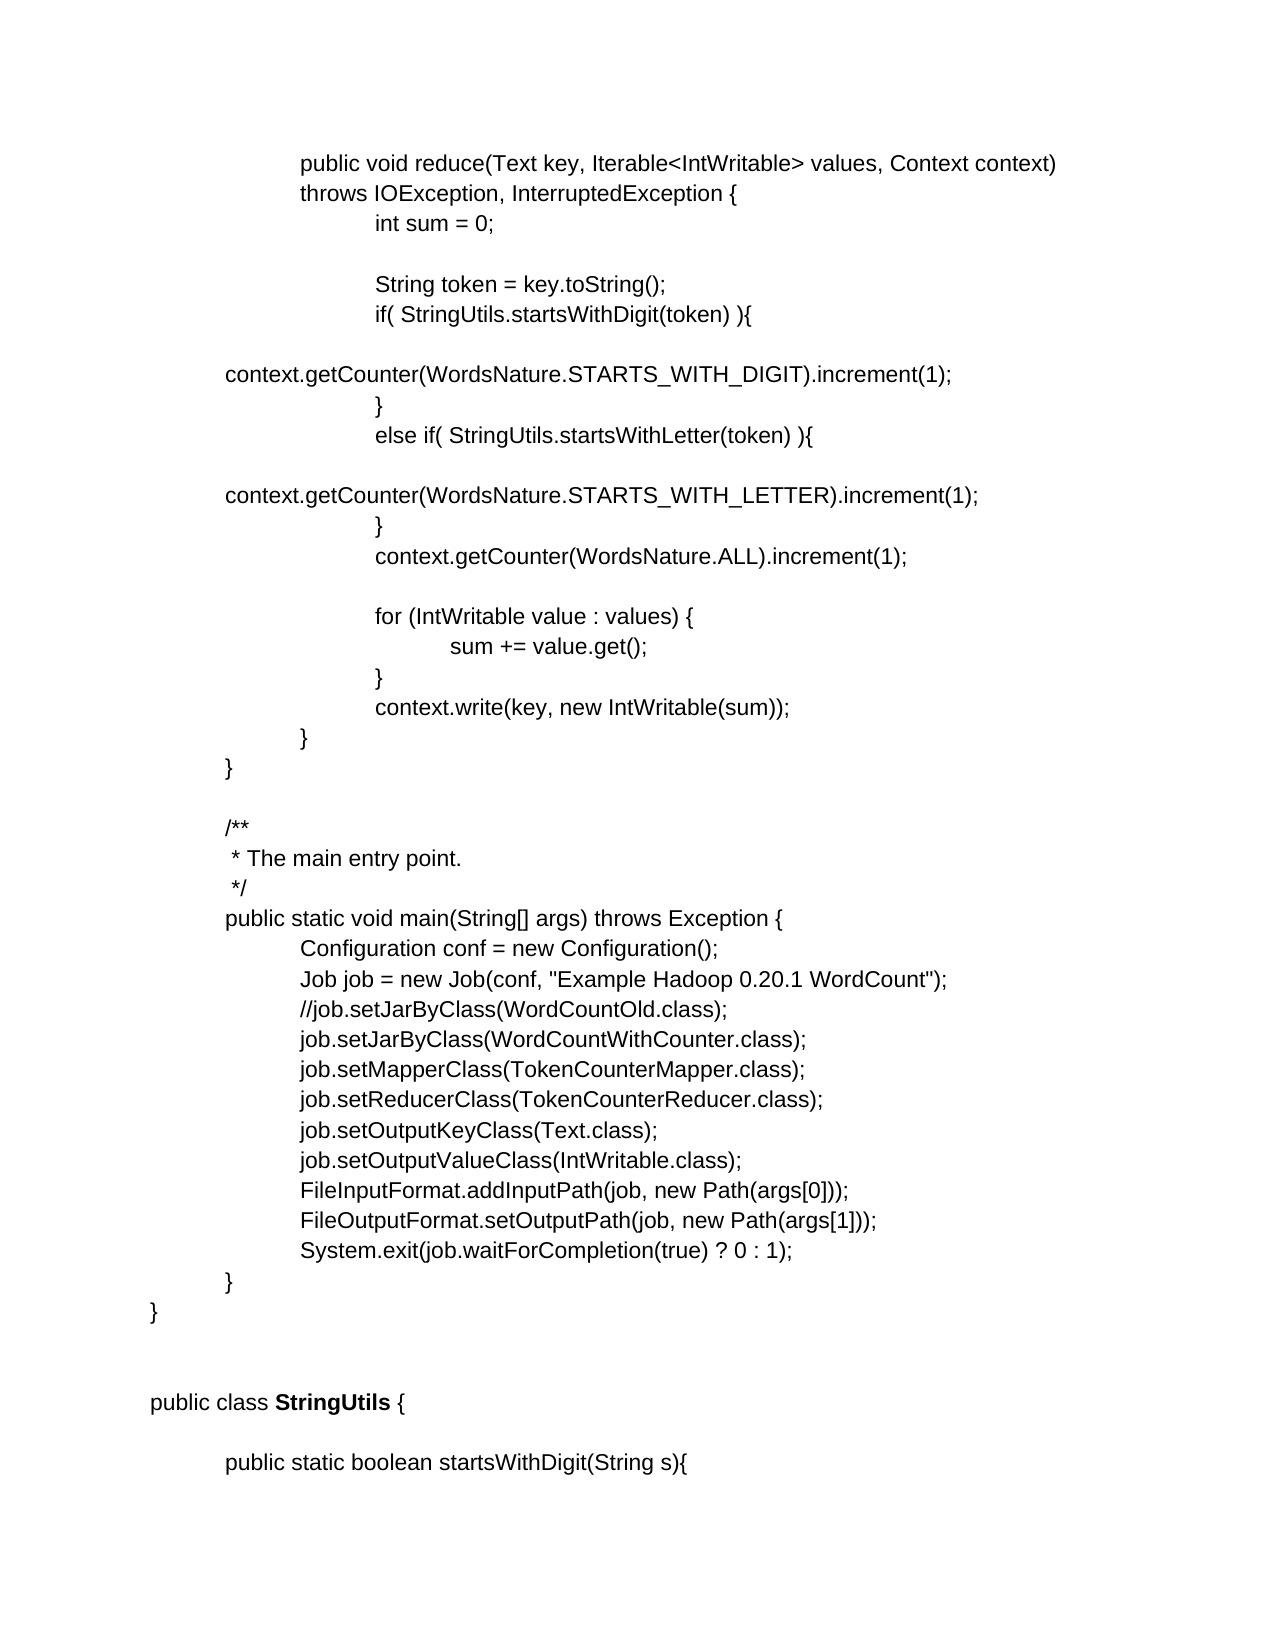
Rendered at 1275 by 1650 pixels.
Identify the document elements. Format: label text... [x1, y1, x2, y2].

text } [150, 1268, 1125, 1294]
text context.getCounter(WordsNature.STARTS_WITH_LETTER).increment(1); [150, 452, 1125, 509]
text } [150, 512, 1125, 539]
text FileOutputFormat.setOutputPath(job, new Path(args[1])); [150, 1207, 1125, 1234]
text Job job = new Job(conf, "Example Hadoop 0.20.1 WordCount"); [150, 966, 1125, 992]
text */ [150, 875, 1125, 901]
text else if( StringUtils.startsWithLetter(token) ){ [150, 422, 1125, 448]
text job.setOutputValueClass(IntWritable.class); [150, 1147, 1125, 1173]
text public void reduce(Text key, Iterable<IntWritable> values, Context context) [150, 150, 1125, 176]
text } [150, 663, 1125, 690]
text /** [150, 814, 1125, 841]
text context.getCounter(WordsNature.STARTS_WITH_DIGIT).increment(1); [150, 331, 1125, 388]
text } [150, 724, 1125, 750]
text public static void main(String[] args) throws Exception { [150, 905, 1125, 932]
text Configuration conf = new Configuration(); [150, 935, 1125, 962]
text //job.setJarByClass(WordCountOld.class); [150, 996, 1125, 1022]
text job.setMapperClass(TokenCounterMapper.class); [150, 1056, 1125, 1083]
text job.setJarByClass(WordCountWithCounter.class); [150, 1026, 1125, 1052]
text } [150, 754, 1125, 781]
text } [150, 1298, 1125, 1324]
text for (IntWritable value : values) { [150, 603, 1125, 629]
text job.setOutputKeyClass(Text.class); [150, 1117, 1125, 1143]
text } [150, 392, 1125, 418]
text throws IOException, InterruptedException { [150, 180, 1125, 207]
text job.setReducerClass(TokenCounterReducer.class); [150, 1086, 1125, 1113]
text sum += value.get(); [150, 633, 1125, 660]
text context.write(key, new IntWritable(sum)); [150, 694, 1125, 720]
text context.getCounter(WordsNature.ALL).increment(1); [150, 543, 1125, 569]
text System.exit(job.waitForCompletion(true) ? 0 : 1); [150, 1237, 1125, 1264]
text public class StringUtils { [150, 1388, 1125, 1415]
text * The main entry point. [150, 845, 1125, 871]
text public static boolean startsWithDigit(String s){ [150, 1449, 1125, 1475]
text int sum = 0; [150, 210, 1125, 237]
text String token = key.toString(); [150, 271, 1125, 297]
text FileInputFormat.addInputPath(job, new Path(args[0])); [150, 1177, 1125, 1203]
text if( StringUtils.startsWithDigit(token) ){ [150, 301, 1125, 327]
